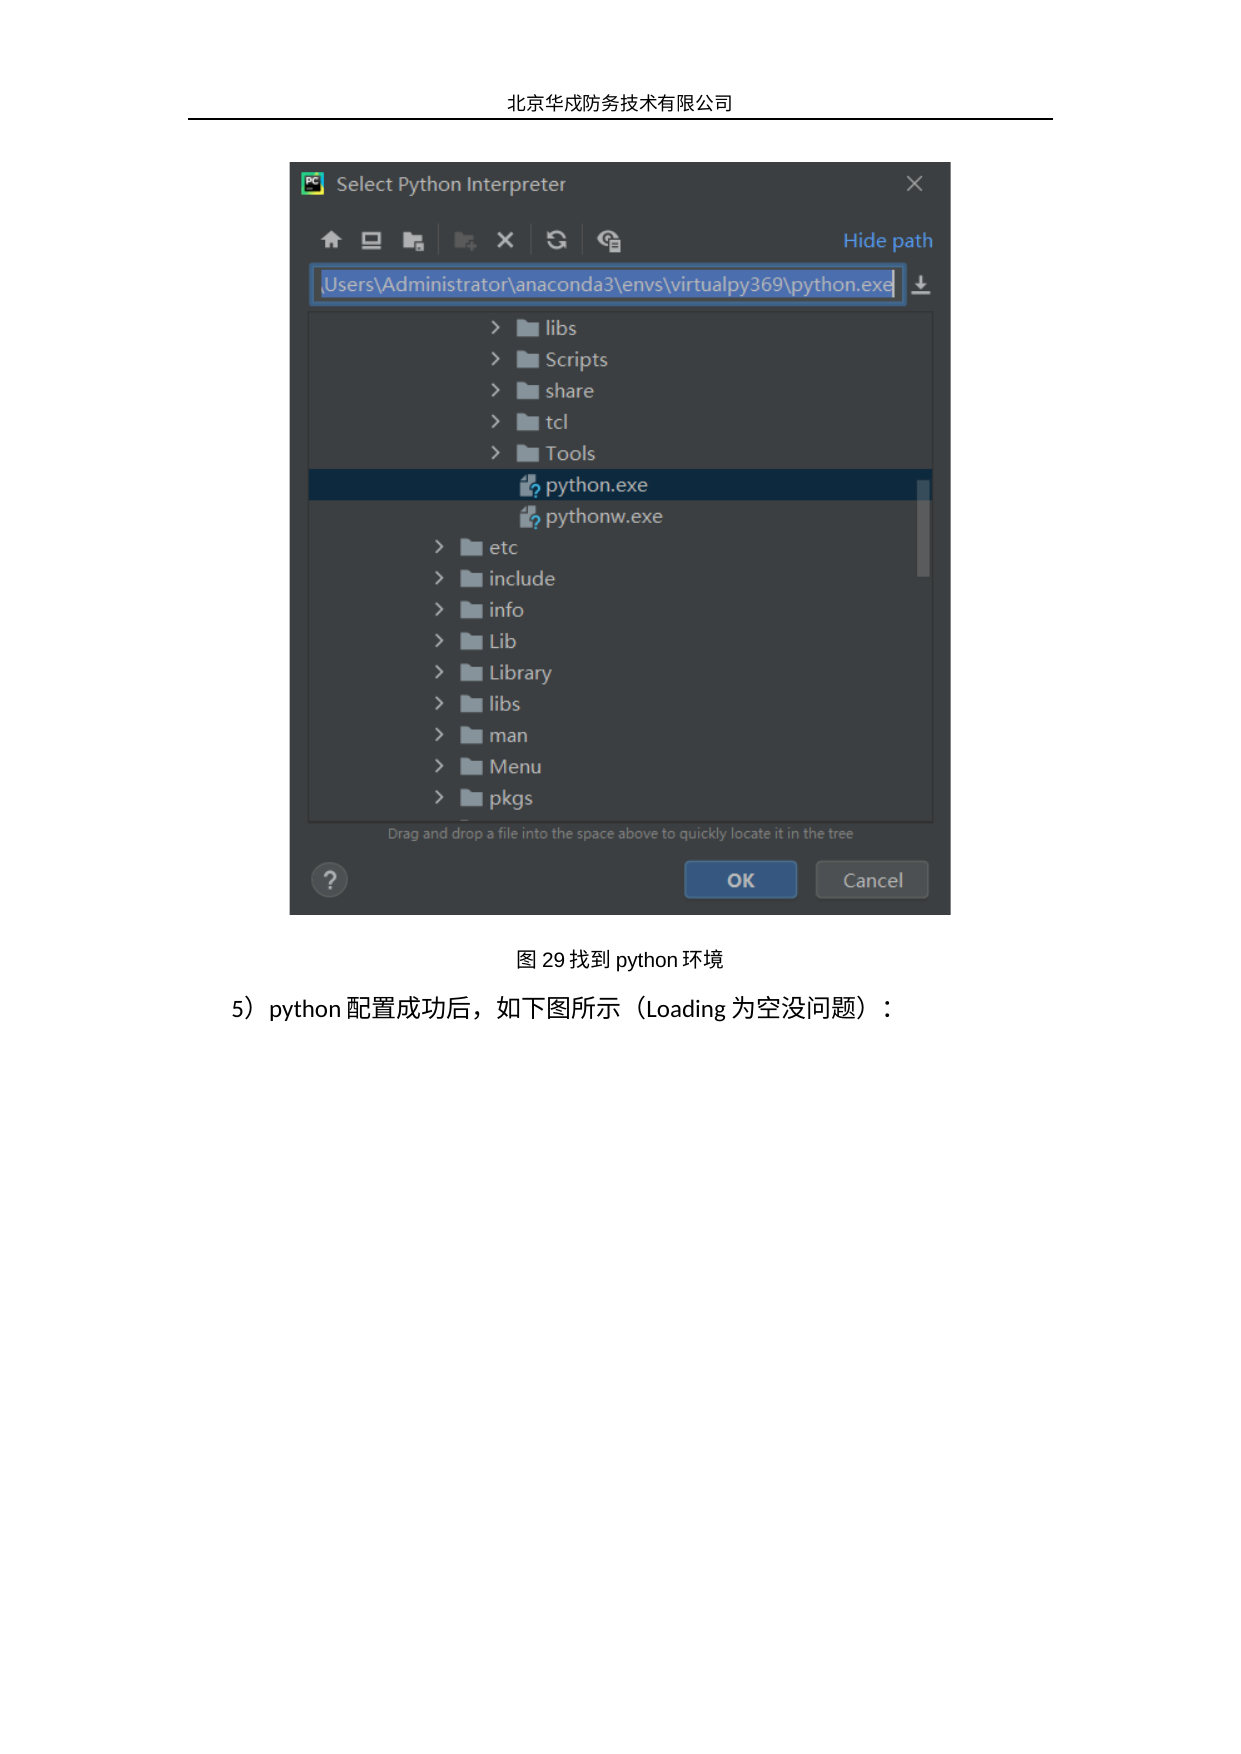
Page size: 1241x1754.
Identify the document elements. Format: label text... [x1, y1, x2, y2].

list 图 29 找到python环境 [187, 942, 1053, 974]
picture [289, 162, 951, 915]
list python配置成功后，如下图所示（Loading为空没问题）： [231, 974, 1053, 1039]
